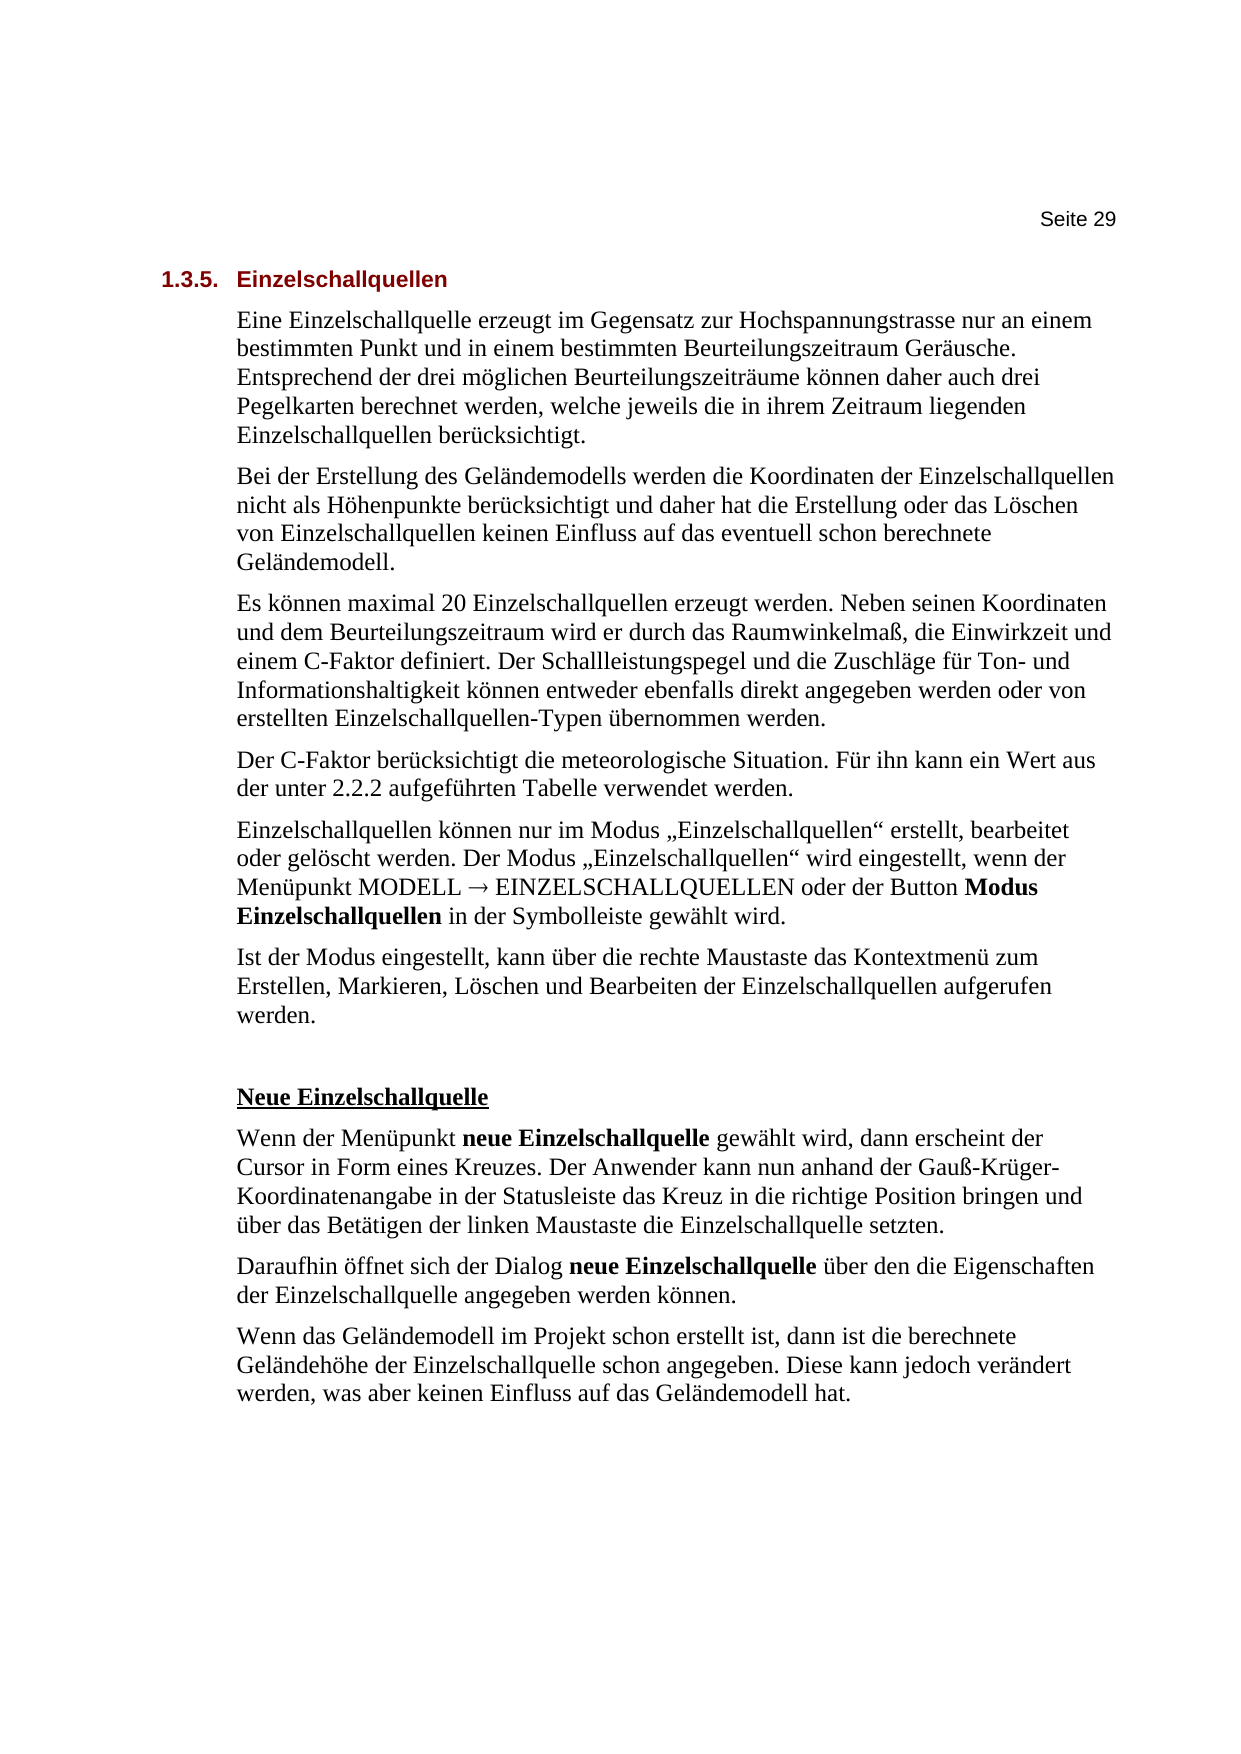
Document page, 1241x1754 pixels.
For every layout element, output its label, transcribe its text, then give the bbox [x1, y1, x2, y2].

text Neue Einzelschallquelle [236, 1082, 1116, 1111]
subtitle Einzelschallquellen [218, 266, 1116, 292]
text Der C-Faktor berücksichtigt die meteorologische Situation. Für ihn kann ein Wert aus der unter 2.2.2 aufgeführten Tabelle verwendet werden. [236, 745, 1116, 802]
text Eine Einzelschallquelle erzeugt im Gegensatz zur Hochspannungstrasse nur an einem bestimmten Punkt und in einem bestimmten Beurteilungszeitraum Geräusche. Entsprechend der drei möglichen Beurteilungszeiträume können daher auch drei Pegelkarten berechnet werden, welche jeweils die in ihrem Zeitraum liegenden Einzelschallquellen berücksichtigt. [236, 305, 1116, 448]
text Daraufhin öffnet sich der Dialog neue Einzelschallquelle über den die Eigenschaften der Einzelschallquelle angegeben werden können. [236, 1251, 1116, 1308]
text Bei der Erstellung des Geländemodells werden die Koordinaten der Einzelschallquellen nicht als Höhenpunkte berücksichtigt und daher hat die Erstellung oder das Löschen von Einzelschallquellen keinen Einfluss auf das eventuell schon berechnete Geländemodell. [236, 461, 1116, 576]
text Einzelschallquellen können nur im Modus „Einzelschallquellen“ erstellt, bearbeitet oder gelöscht werden. Der Modus „Einzelschallquellen“ wird eingestellt, wenn der Menüpunkt MODELL EINZELSCHALLQUELLEN oder der Button Modus Einzelschallquellen in der Symbolleiste gewählt wird. [236, 815, 1116, 930]
text Ist der Modus eingestellt, kann über die rechte Maustaste das Kontextmenü zum Erstellen, Markieren, Löschen und Bearbeiten der Einzelschallquellen aufgerufen werden. [236, 942, 1116, 1028]
text Es können maximal 20 Einzelschallquellen erzeugt werden. Neben seinen Koordinaten und dem Beurteilungszeitraum wird er durch das Raumwinkelmaß, die Einwirkzeit und einem C-Faktor definiert. Der Schallleistungspegel und die Zuschläge für Ton- und Informationshaltigkeit können entweder ebenfalls direkt angegeben werden oder von erstellten Einzelschallquellen-Typen übernommen werden. [236, 588, 1116, 732]
text Wenn das Geländemodell im Projekt schon erstellt ist, dann ist die berechnete Geländehöhe der Einzelschallquelle schon angegeben. Diese kann jedoch verändert werden, was aber keinen Einfluss auf das Geländemodell hat. [236, 1321, 1116, 1407]
text Wenn der Menüpunkt neue Einzelschallquelle gewählt wird, dann erscheint der Cursor in Form eines Kreuzes. Der Anwender kann nun anhand der Gauß-Krüger-Koordinatenangabe in der Statusleiste das Kreuz in die richtige Position bringen und über das Betätigen der linken Maustaste die Einzelschallquelle setzten. [236, 1123, 1116, 1238]
